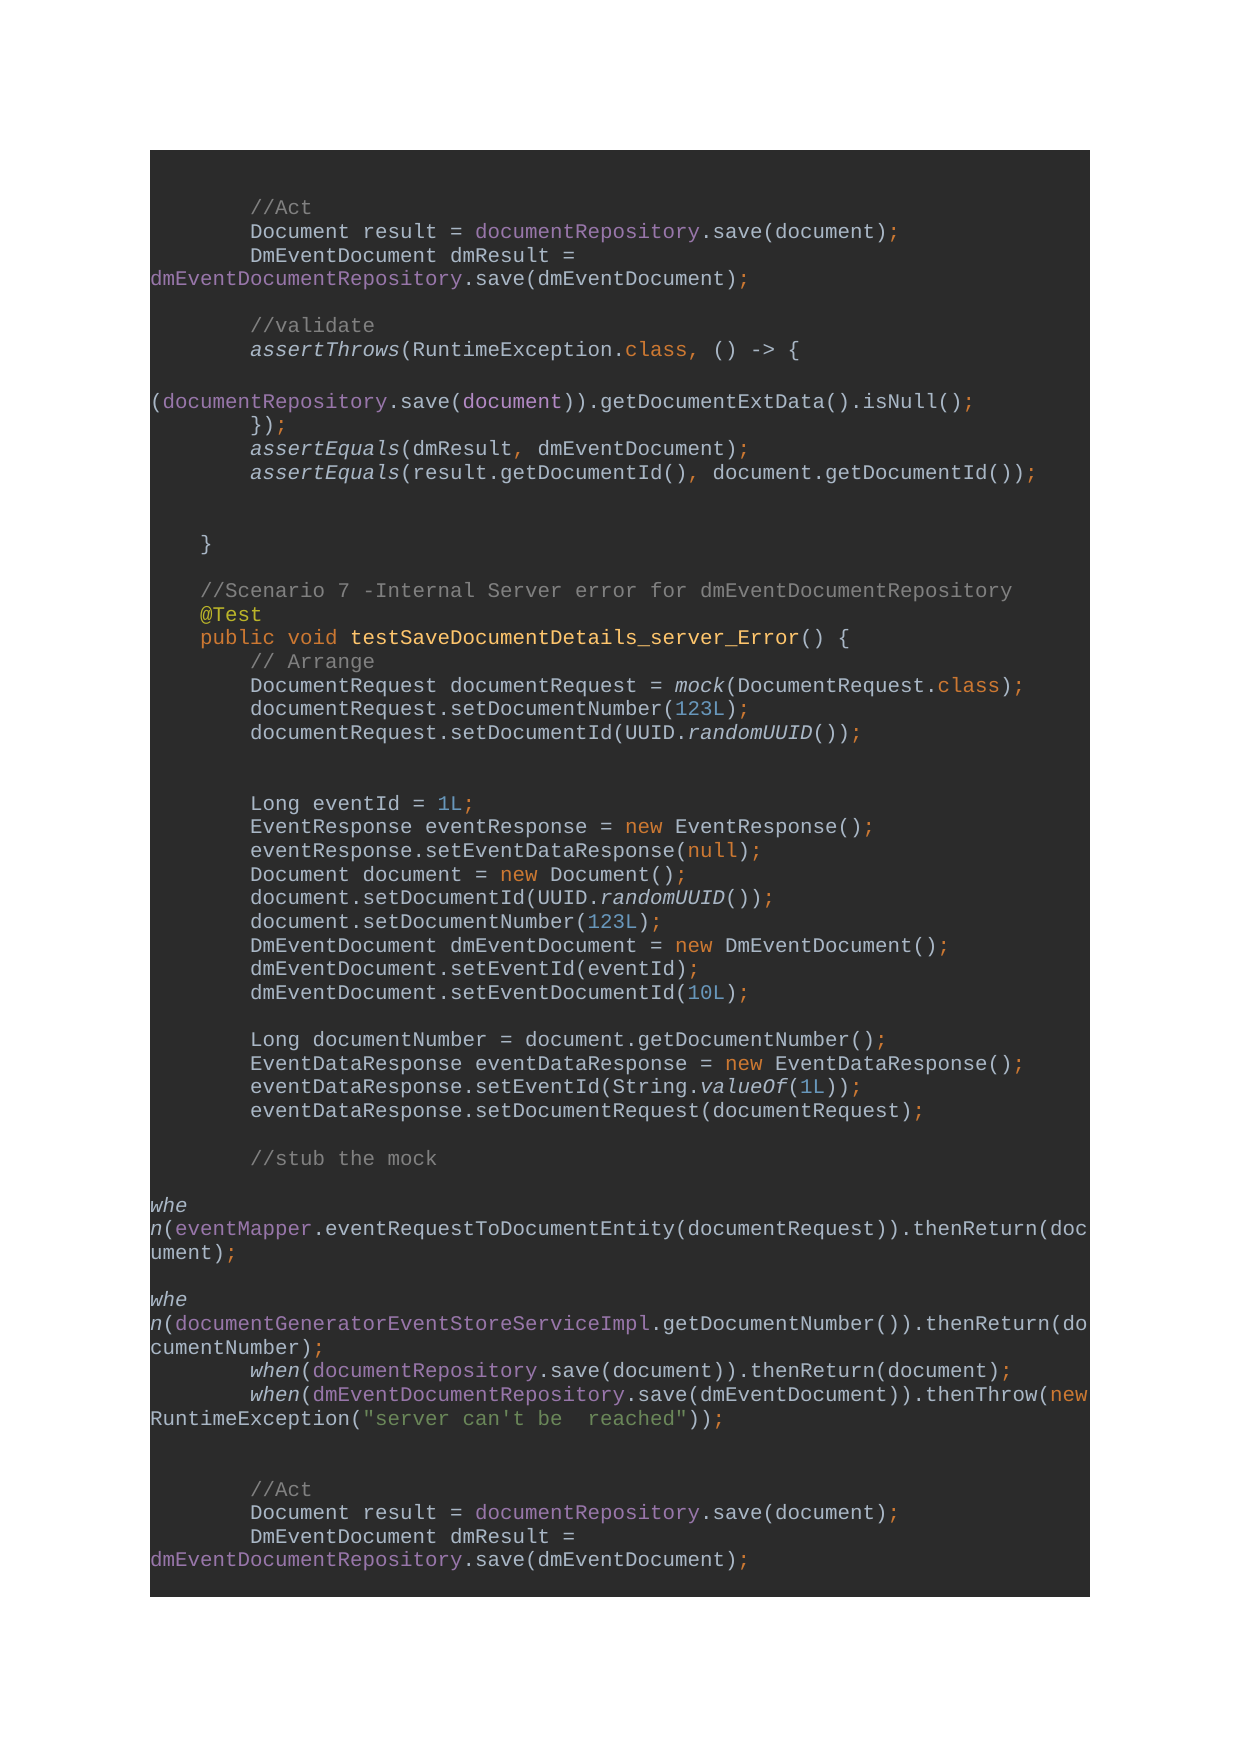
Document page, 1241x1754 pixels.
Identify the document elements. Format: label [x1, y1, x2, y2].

text [150, 150, 1090, 1597]
